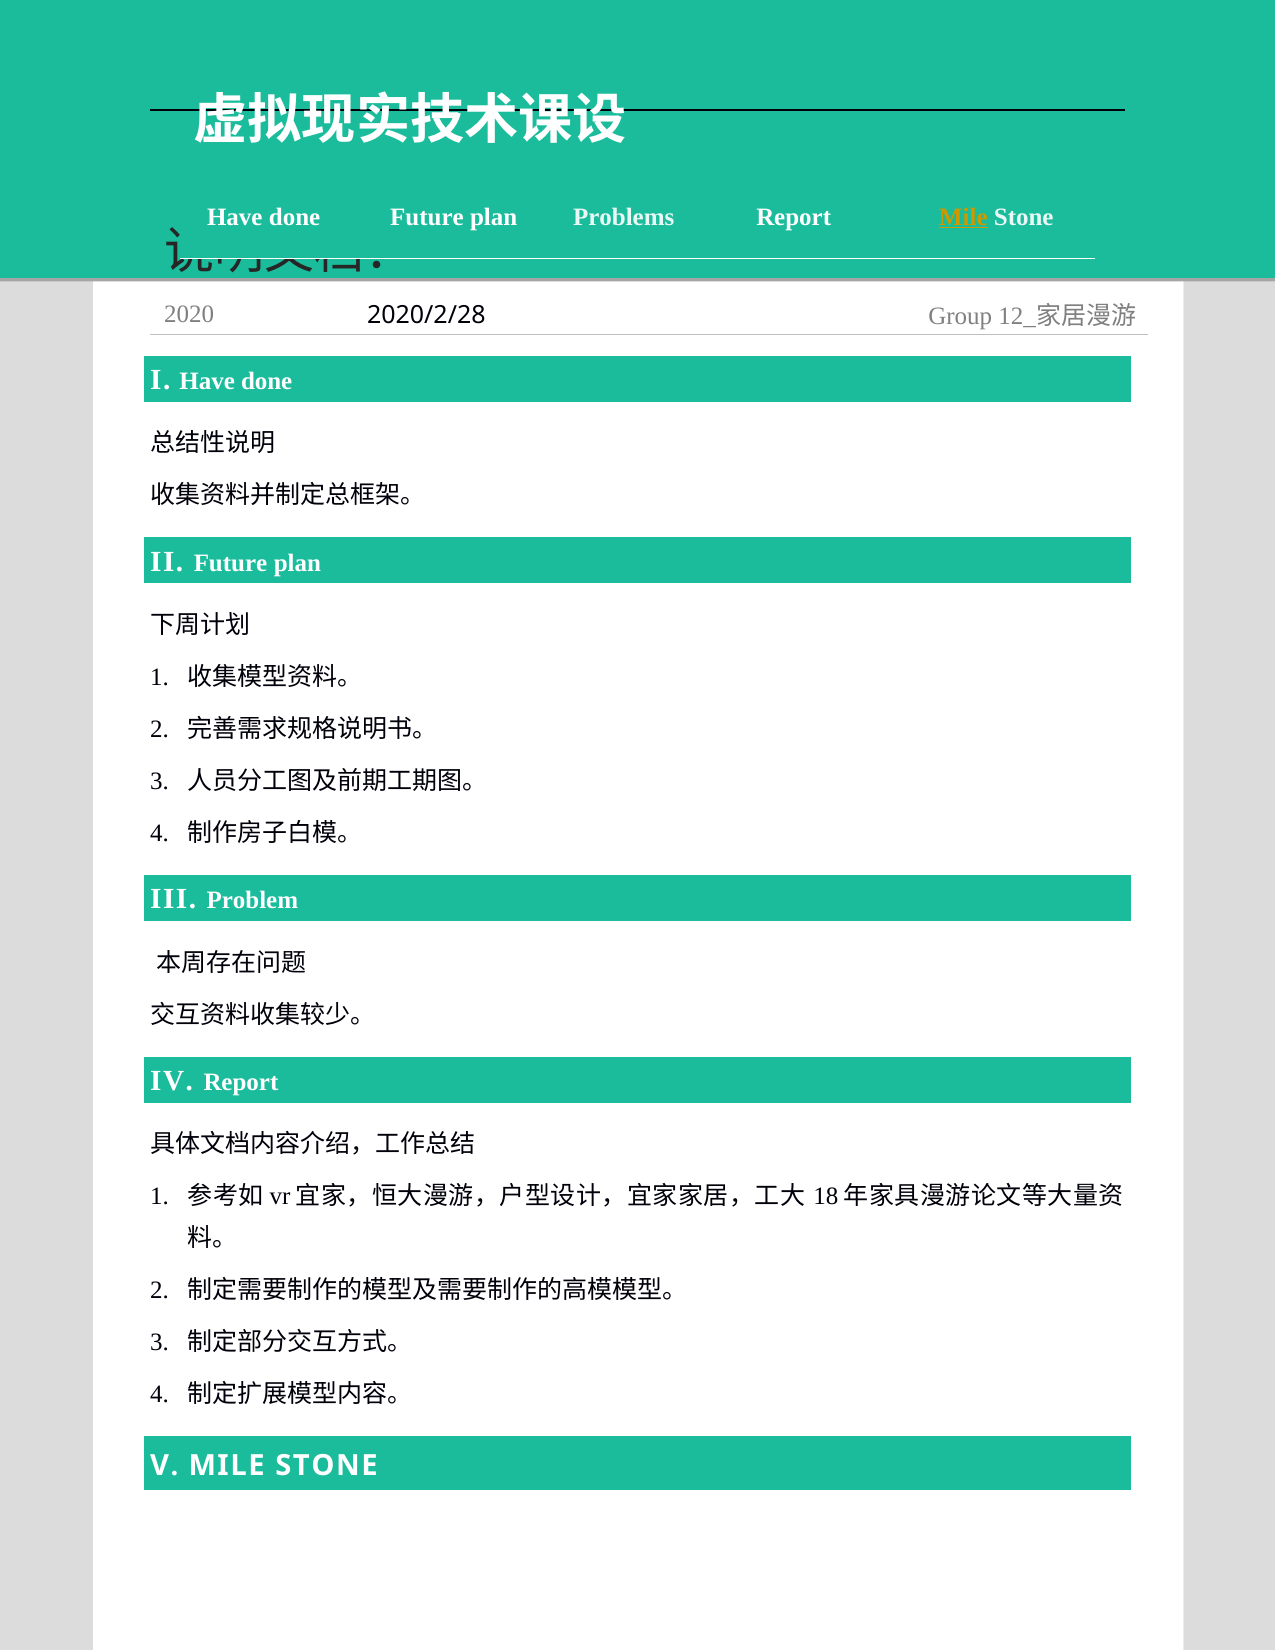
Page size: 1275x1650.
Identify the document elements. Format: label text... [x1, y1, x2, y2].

subtitle I. Have done [150, 362, 1125, 396]
list 参考如vr宜家，恒大漫游，户型设计，宜家家居，工大18年家具漫游论文等大量资料。 [150, 1176, 1125, 1253]
subtitle IV. Report [150, 1063, 1125, 1096]
picture [0, 282, 1275, 1650]
table_cell Group 12_家居漫游 [914, 293, 1147, 334]
list 制定部分交互方式。 [150, 1321, 1125, 1358]
list 制定需要制作的模型及需要制作的高模模型。 [150, 1269, 1125, 1306]
text 下周计划 [150, 604, 1125, 641]
subtitle V. Mile Stone [150, 1442, 1125, 1484]
text 本周存在问题 [150, 942, 1125, 978]
table_cell 2020 [150, 293, 353, 334]
list 人员分工图及前期工期图。 [150, 761, 1125, 797]
list 制定扩展模型内容。 [150, 1373, 1125, 1410]
list 制作房子白模。 [150, 813, 1125, 849]
subtitle II. Future plan [150, 544, 1125, 577]
text 总结性说明 [150, 423, 1125, 459]
list 收集模型资料。 [150, 656, 1125, 693]
text 交互资料收集较少。 [150, 994, 1125, 1030]
list 完善需求规格说明书。 [150, 708, 1125, 745]
table_cell [353, 293, 914, 334]
text 具体文档内容介绍，工作总结 [150, 1123, 1125, 1160]
table_header 说明文档： [150, 200, 1147, 293]
text 收集资料并制定总框架。 [150, 475, 1125, 511]
subtitle III. Problem [150, 881, 1125, 915]
